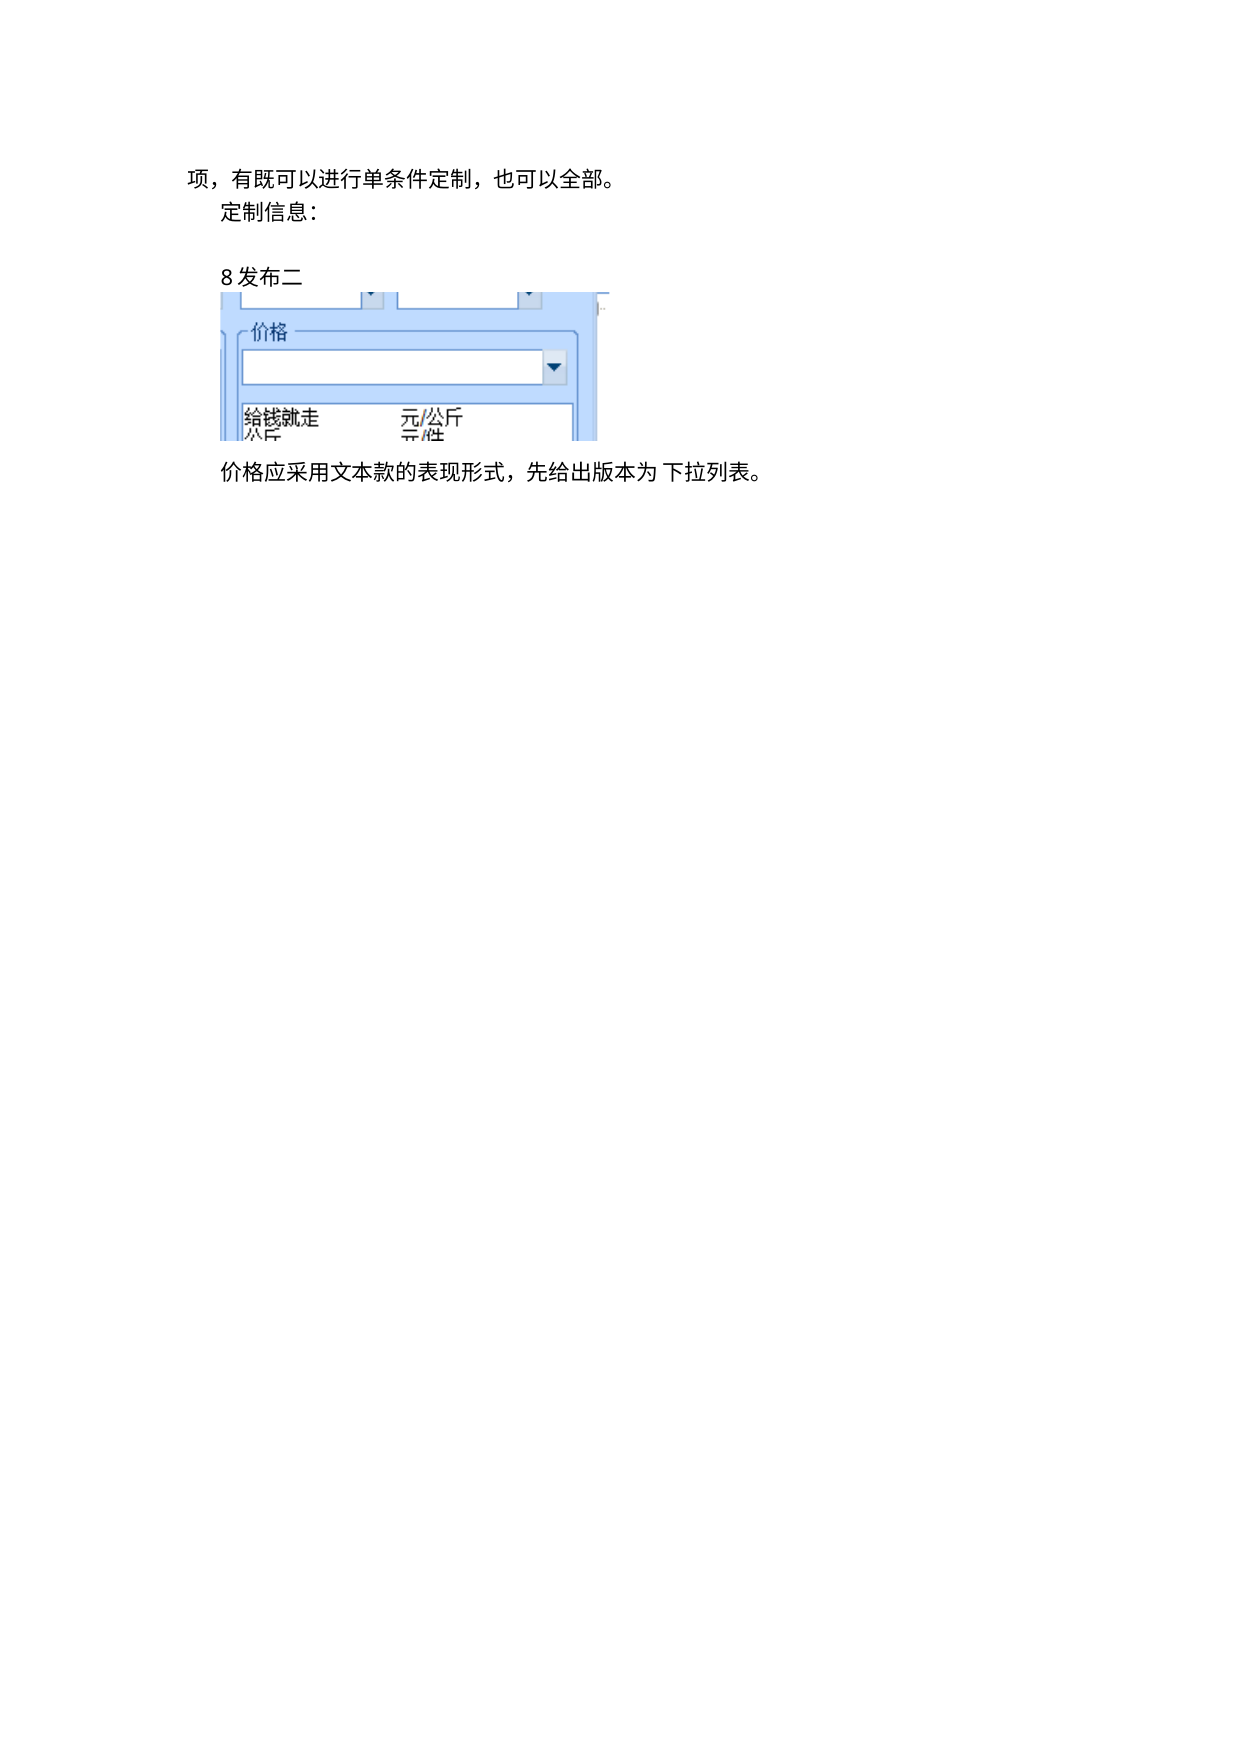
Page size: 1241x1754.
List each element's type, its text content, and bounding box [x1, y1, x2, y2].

text 价格应采用文本款的表现形式，先给出版本为 下拉列表。 [187, 454, 1053, 487]
picture [220, 292, 610, 441]
text 8发布二 [187, 259, 1053, 292]
text 定制信息： [187, 194, 1053, 227]
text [187, 162, 1053, 194]
